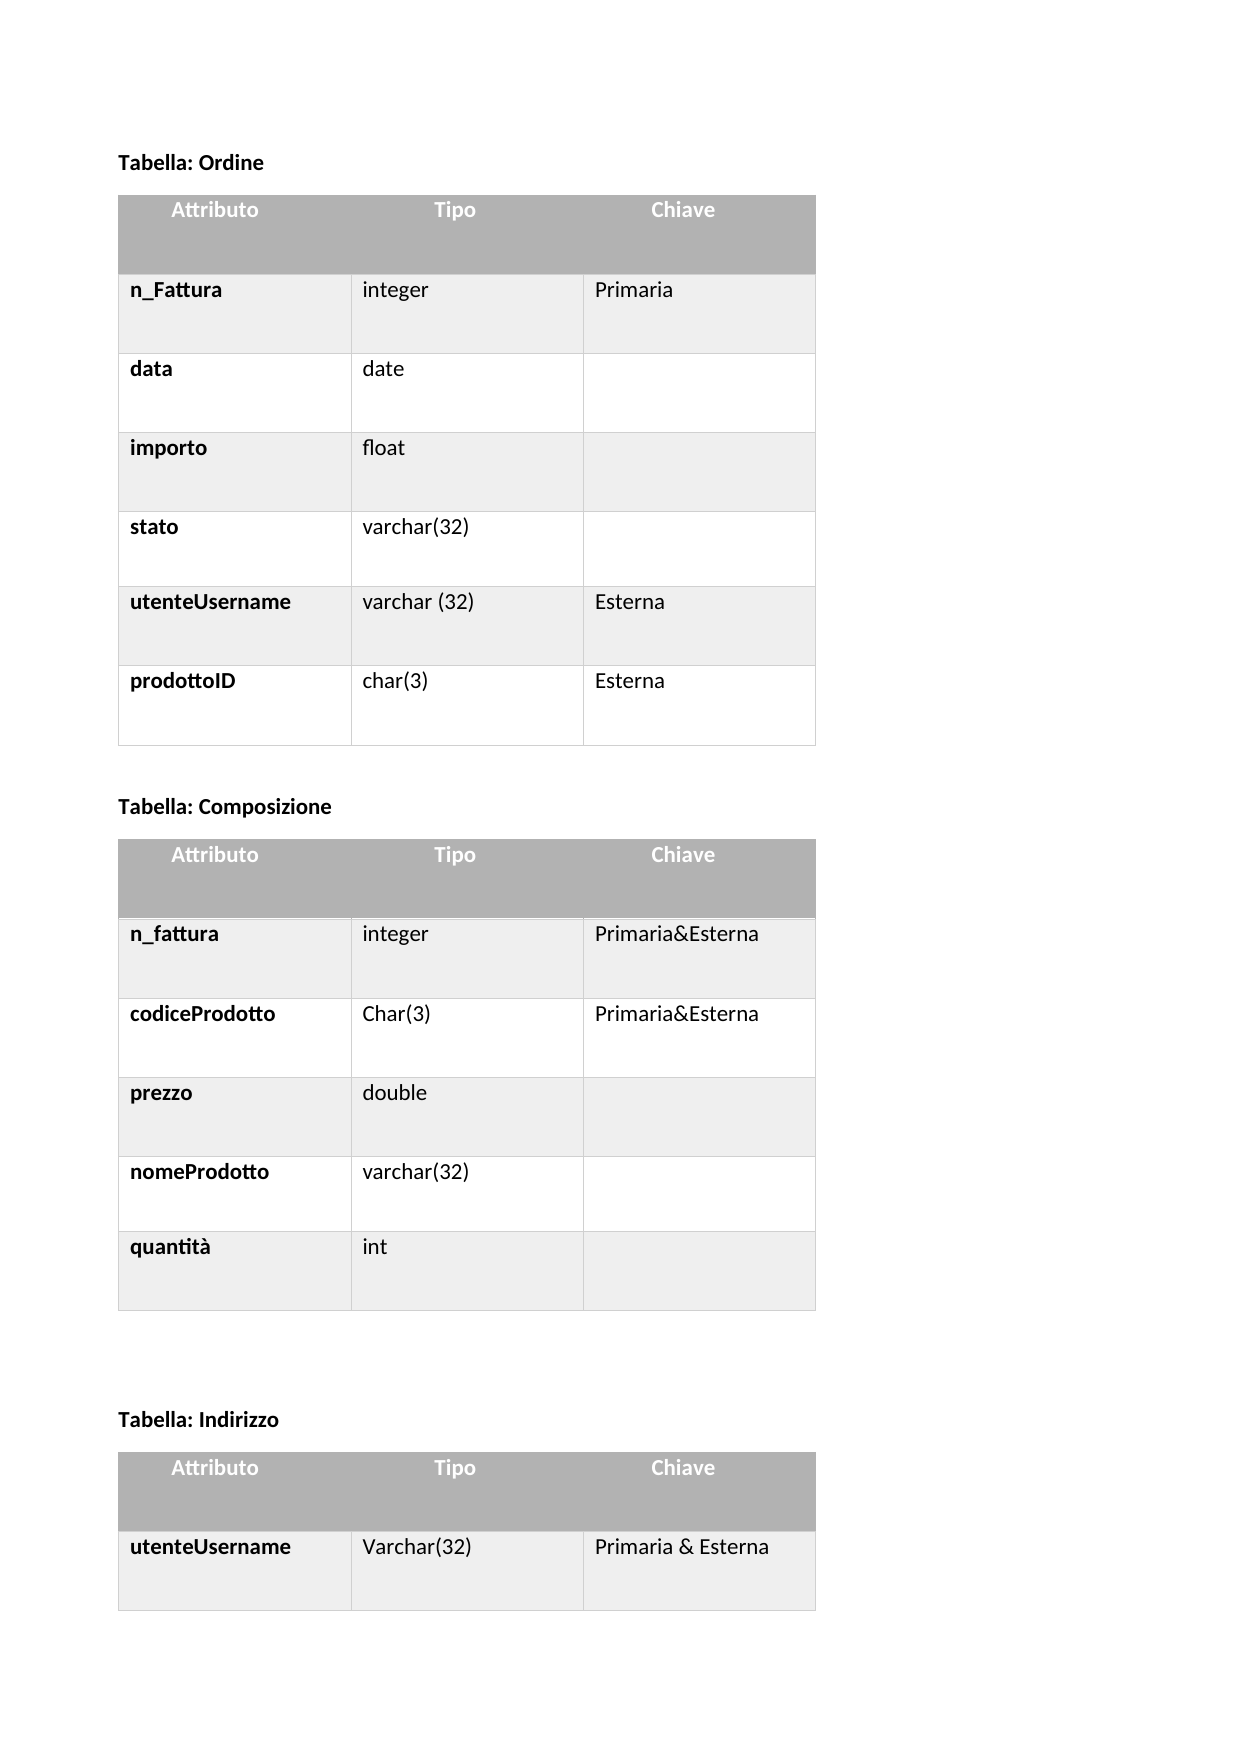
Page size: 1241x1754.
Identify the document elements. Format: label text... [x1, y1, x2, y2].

table_cell Char(3) [352, 999, 583, 1077]
table_cell nomeProdotto [119, 1157, 351, 1231]
table_header Attributo [119, 840, 351, 918]
table_cell Primaria & Esterna [584, 1532, 815, 1610]
table_header Tipo [352, 1453, 583, 1531]
table_cell codiceProdotto [119, 999, 351, 1077]
table_header Chiave [584, 1453, 815, 1531]
table_cell n_Fattura [119, 275, 351, 353]
table_cell prezzo [119, 1078, 351, 1156]
table_cell date [352, 354, 583, 432]
table_cell Primaria [584, 275, 815, 353]
table_cell Primaria&Esterna [584, 999, 815, 1077]
table_cell quantità [119, 1232, 351, 1310]
table_cell prodottoID [119, 666, 351, 744]
table_header Tipo [352, 840, 583, 918]
table_cell int [352, 1232, 583, 1310]
table_cell [584, 512, 815, 586]
table_header Attributo [119, 196, 351, 274]
table_cell Varchar(32) [352, 1532, 583, 1610]
table_cell varchar(32) [352, 1157, 583, 1231]
table_header Attributo [119, 1453, 351, 1531]
table_header Chiave [584, 196, 815, 274]
table_cell integer [352, 920, 583, 998]
table_cell utenteUsername [119, 587, 351, 665]
table_cell float [352, 433, 583, 511]
table_cell n_fattura [119, 920, 351, 998]
table_header Chiave [584, 840, 815, 918]
table_cell [584, 433, 815, 511]
table_cell [584, 354, 815, 432]
table_cell utenteUsername [119, 1532, 351, 1610]
table_cell [584, 1078, 815, 1156]
table_cell varchar(32) [352, 512, 583, 586]
table_cell Esterna [584, 666, 815, 744]
text Tabella: Composizione [118, 792, 1122, 820]
table_cell Esterna [584, 587, 815, 665]
table_cell varchar (32) [352, 587, 583, 665]
text Tabella: Ordine [118, 148, 1122, 176]
table_cell Primaria&Esterna [584, 920, 815, 998]
table_cell integer [352, 275, 583, 353]
table_cell stato [119, 512, 351, 586]
table_cell data [119, 354, 351, 432]
table_cell [584, 1157, 815, 1231]
table_cell [584, 1232, 815, 1310]
table_cell double [352, 1078, 583, 1156]
table_cell importo [119, 433, 351, 511]
text Tabella: Indirizzo [118, 1405, 1122, 1433]
table_header Tipo [352, 196, 583, 274]
table_cell char(3) [352, 666, 583, 744]
